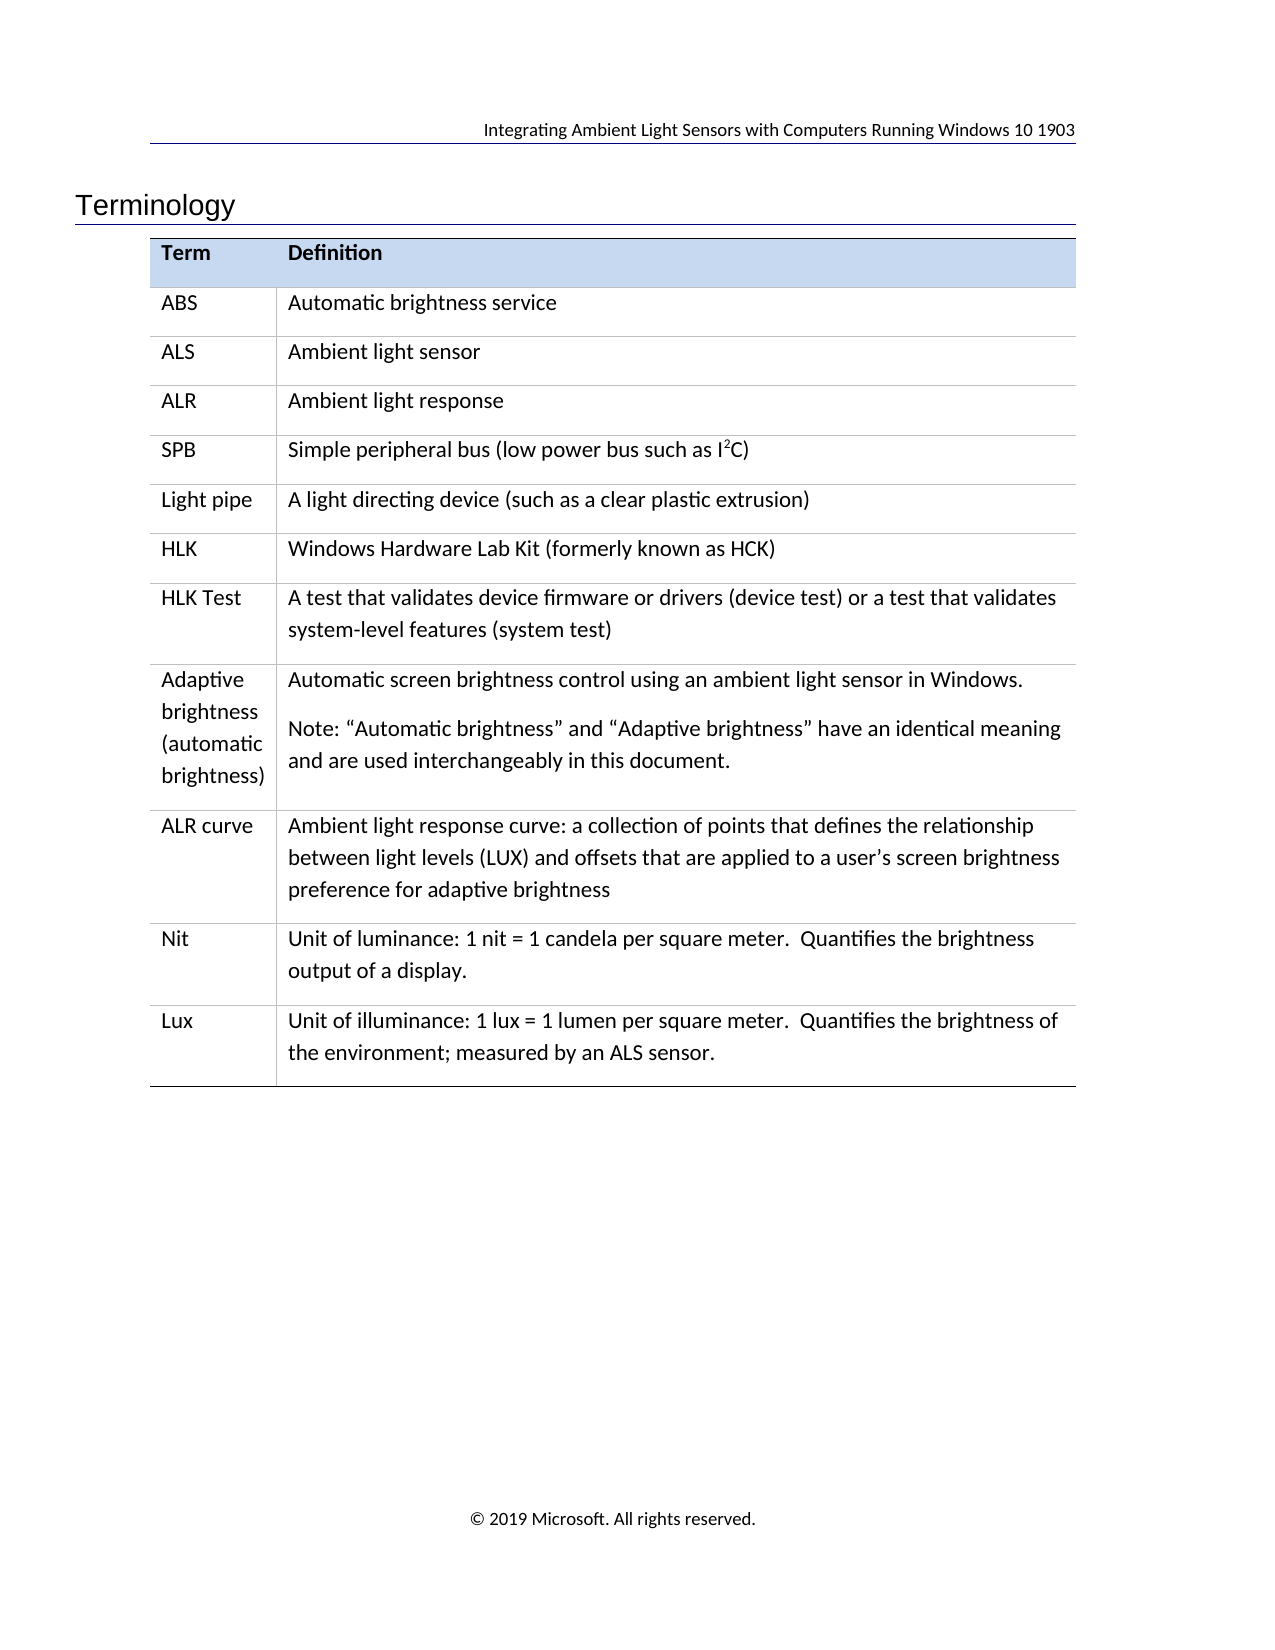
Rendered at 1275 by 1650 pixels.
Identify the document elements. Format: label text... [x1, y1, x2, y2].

table_cell Lux [150, 1006, 276, 1086]
table_cell Unit of luminance: 1 nit = 1 candela per square meter. Quantifies the brightness output of a display. [277, 924, 1076, 1005]
table_cell A light directing device (such as a clear plastic extrusion) [277, 485, 1076, 533]
table_cell SPB [150, 436, 276, 484]
table_cell Simple peripheral bus (low power bus such as I2C) [277, 436, 1076, 484]
table_cell HLK Test [150, 584, 276, 664]
table_cell Automatic brightness service [277, 288, 1076, 336]
table_cell Windows Hardware Lab Kit (formerly known as HCK) [277, 534, 1076, 582]
table_cell ALR [150, 386, 276, 434]
table_cell ABS [150, 288, 276, 336]
table_cell ALS [150, 337, 276, 385]
table_header Term [150, 239, 277, 287]
table_cell Ambient light response curve: a collection of points that defines the relationship between light levels (LUX) and offsets that are applied to a user’s screen brightness preference for adaptive brightness [277, 811, 1076, 923]
table_cell HLK [150, 534, 276, 582]
table_cell Nit [150, 924, 276, 1005]
table_cell Unit of illuminance: 1 lux = 1 lumen per square meter. Quantifies the brightness of the environment; measured by an ALS sensor. [277, 1006, 1076, 1086]
table_header Definition [277, 239, 1076, 287]
table_cell Adaptive brightness (automatic brightness) [150, 665, 276, 810]
table_cell Ambient light sensor [277, 337, 1076, 385]
table_cell ALR curve [150, 811, 276, 923]
table_cell Light pipe [150, 485, 276, 533]
table_cell A test that validates device firmware or drivers (device test) or a test that validates system-level features (system test) [277, 584, 1076, 664]
subtitle Terminology [75, 188, 1076, 224]
table_cell Automatic screen brightness control using an ambient light sensor in Windows. Note: “Automatic brightness” and “Adaptive brightness” have an identical meaning and are used interchangeably in this document. [277, 665, 1076, 810]
table_cell Ambient light response [277, 386, 1076, 434]
